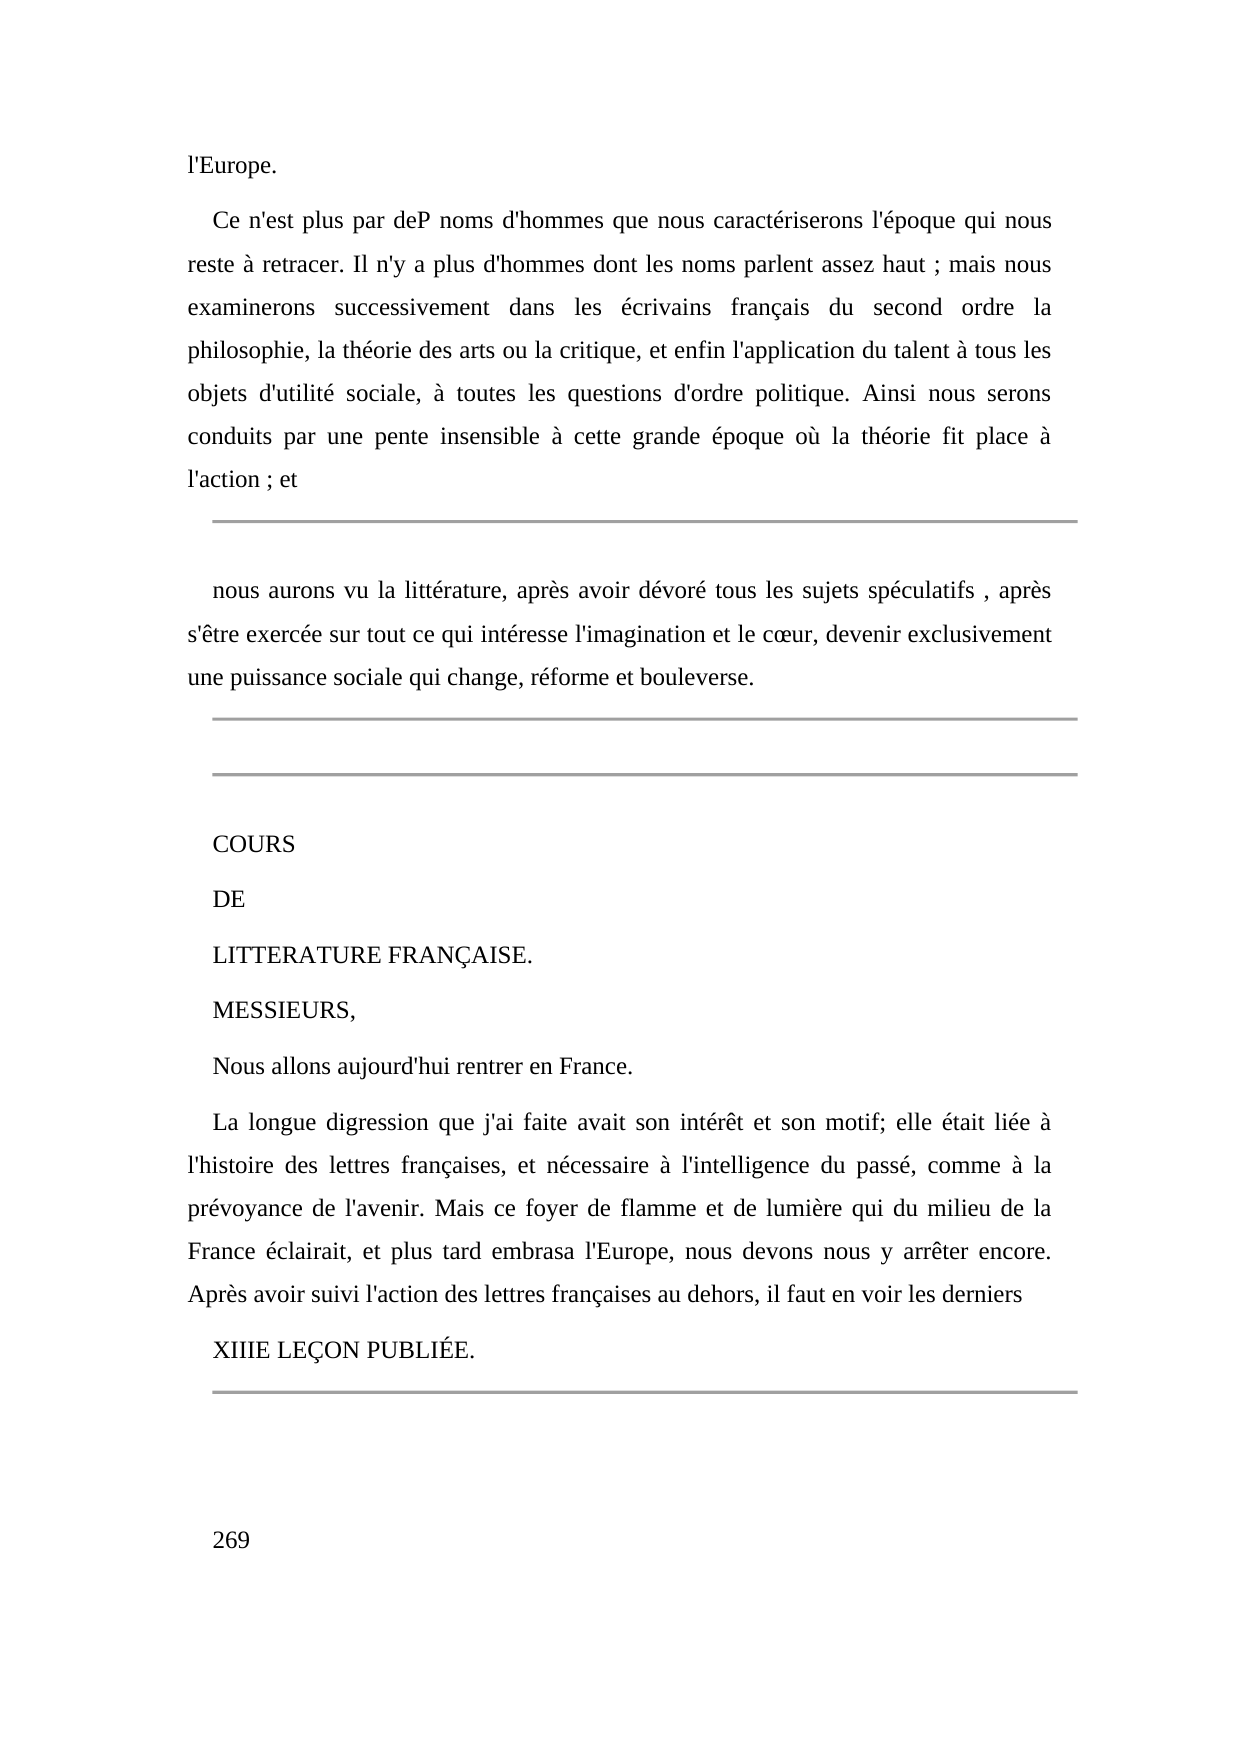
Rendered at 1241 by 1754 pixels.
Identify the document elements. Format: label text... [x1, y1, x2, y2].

text COURS [187, 829, 1053, 857]
text MESSIEURS, [187, 996, 1053, 1024]
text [187, 150, 1053, 179]
text nous aurons vu la littérature, après avoir dévoré tous les sujets spéculatifs , après s'être exercée sur tout ce qui intéresse l'imagination et le cœur, devenir exclusivement une puissance sociale qui change, réforme et bouleverse. [187, 576, 1053, 691]
text DE [187, 884, 1053, 913]
text LITTERATURE FRANÇAISE. [187, 940, 1053, 969]
text Nous allons aujourd'hui rentrer en France. [187, 1051, 1053, 1080]
text XIIIE LEÇON PUBLIÉE. [187, 1335, 1053, 1364]
text La longue digression que j'ai faite avait son intérêt et son motif; elle était liée à l'histoire des lettres françaises, et nécessaire à l'intelligence du passé, comme à la prévoyance de l'avenir. Mais ce foyer de flamme et de lumière qui du milieu de la France éclairait, et plus tard embrasa l'Europe, nous devons nous y arrêter encore. Après avoir suivi l'action des lettres françaises au dehors, il faut en voir les derniers [187, 1107, 1053, 1308]
text Ce n'est plus par deP noms d'hommes que nous caractériserons l'époque qui nous reste à retracer. Il n'y a plus d'hommes dont les noms parlent assez haut ; mais nous examinerons successivement dans les écrivains français du second ordre la philosophie, la théorie des arts ou la critique, et enfin l'application du talent à tous les objets d'utilité sociale, à toutes les questions d'ordre politique. Ainsi nous serons conduits par une pente insensible à cette grande époque où la théorie fit place à l'action ; et [187, 206, 1053, 493]
